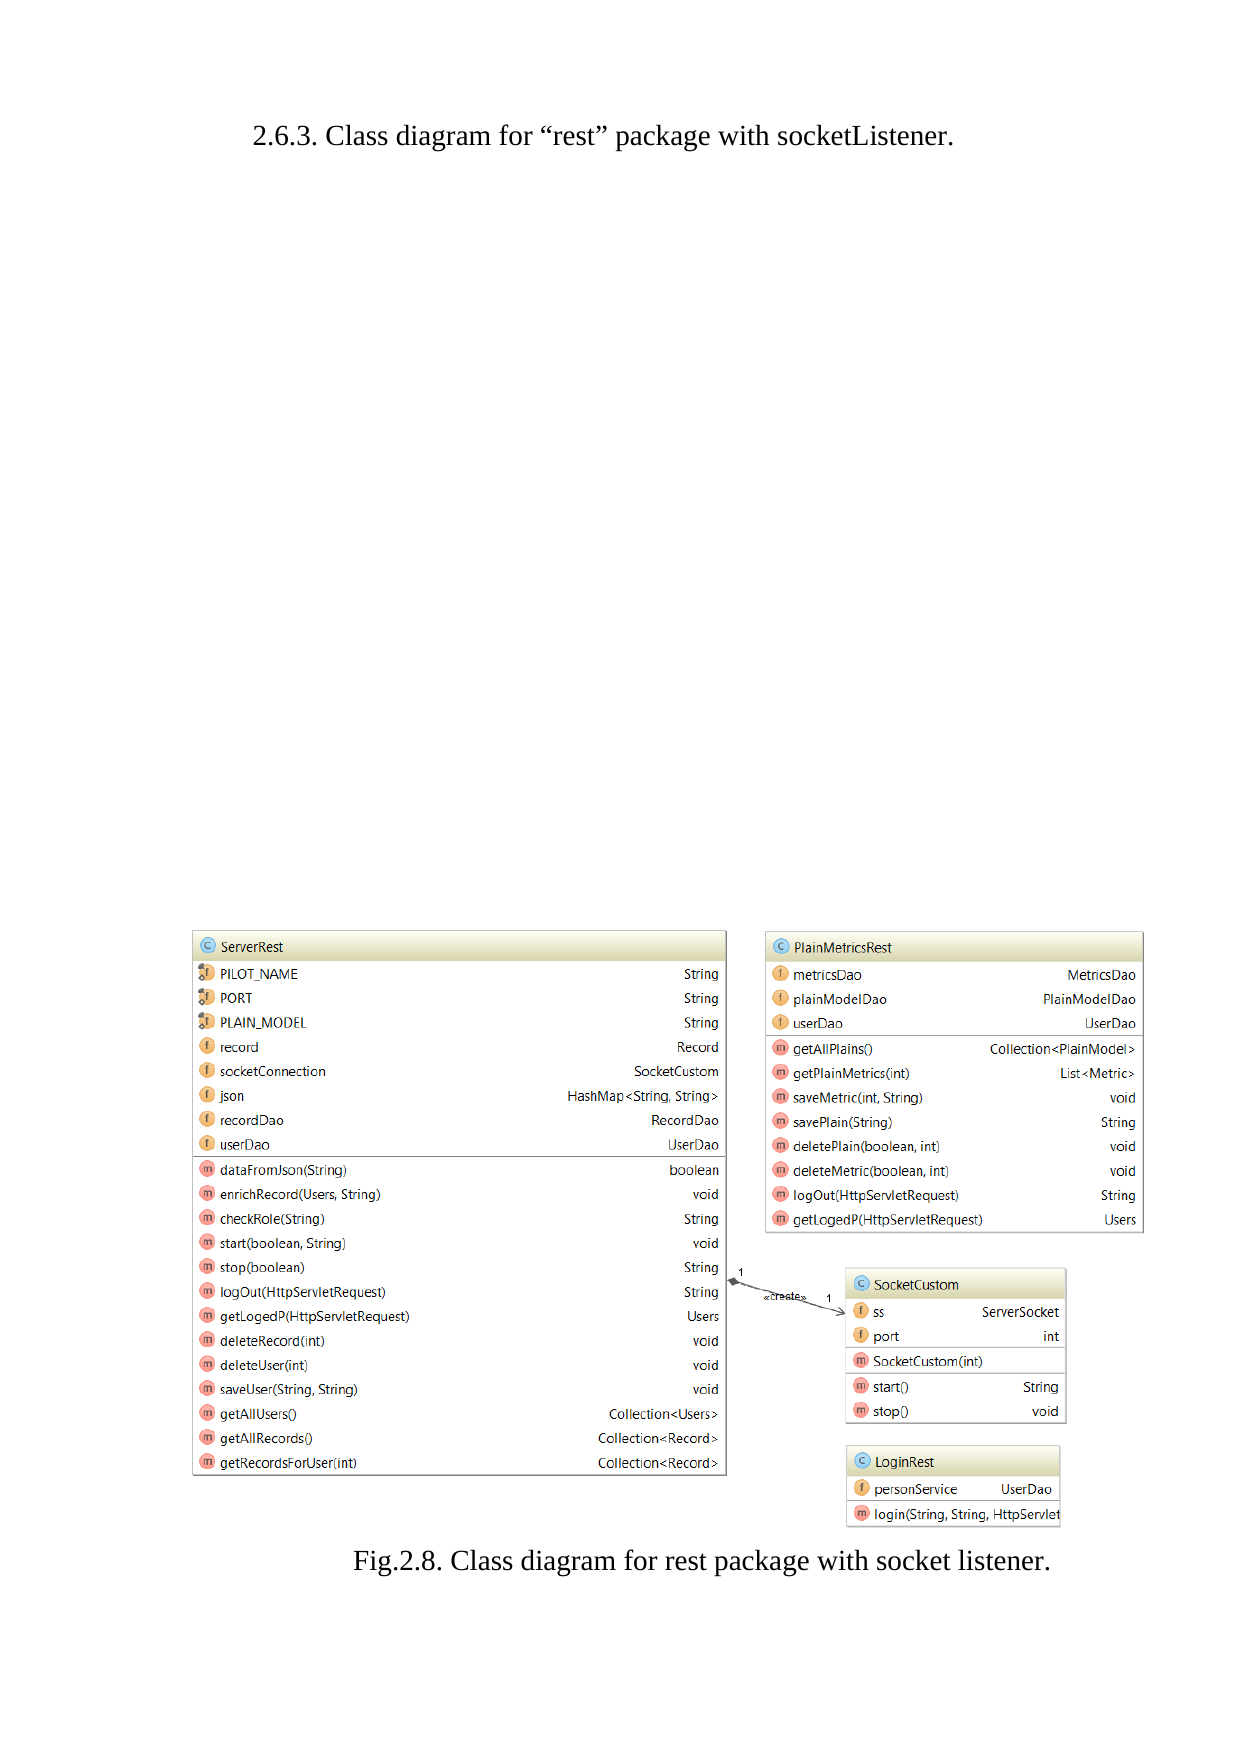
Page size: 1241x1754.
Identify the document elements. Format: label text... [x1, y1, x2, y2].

text 2.6.3. Class diagram for “rest” package with socketListener. [177, 118, 1152, 152]
picture [177, 924, 1152, 1534]
